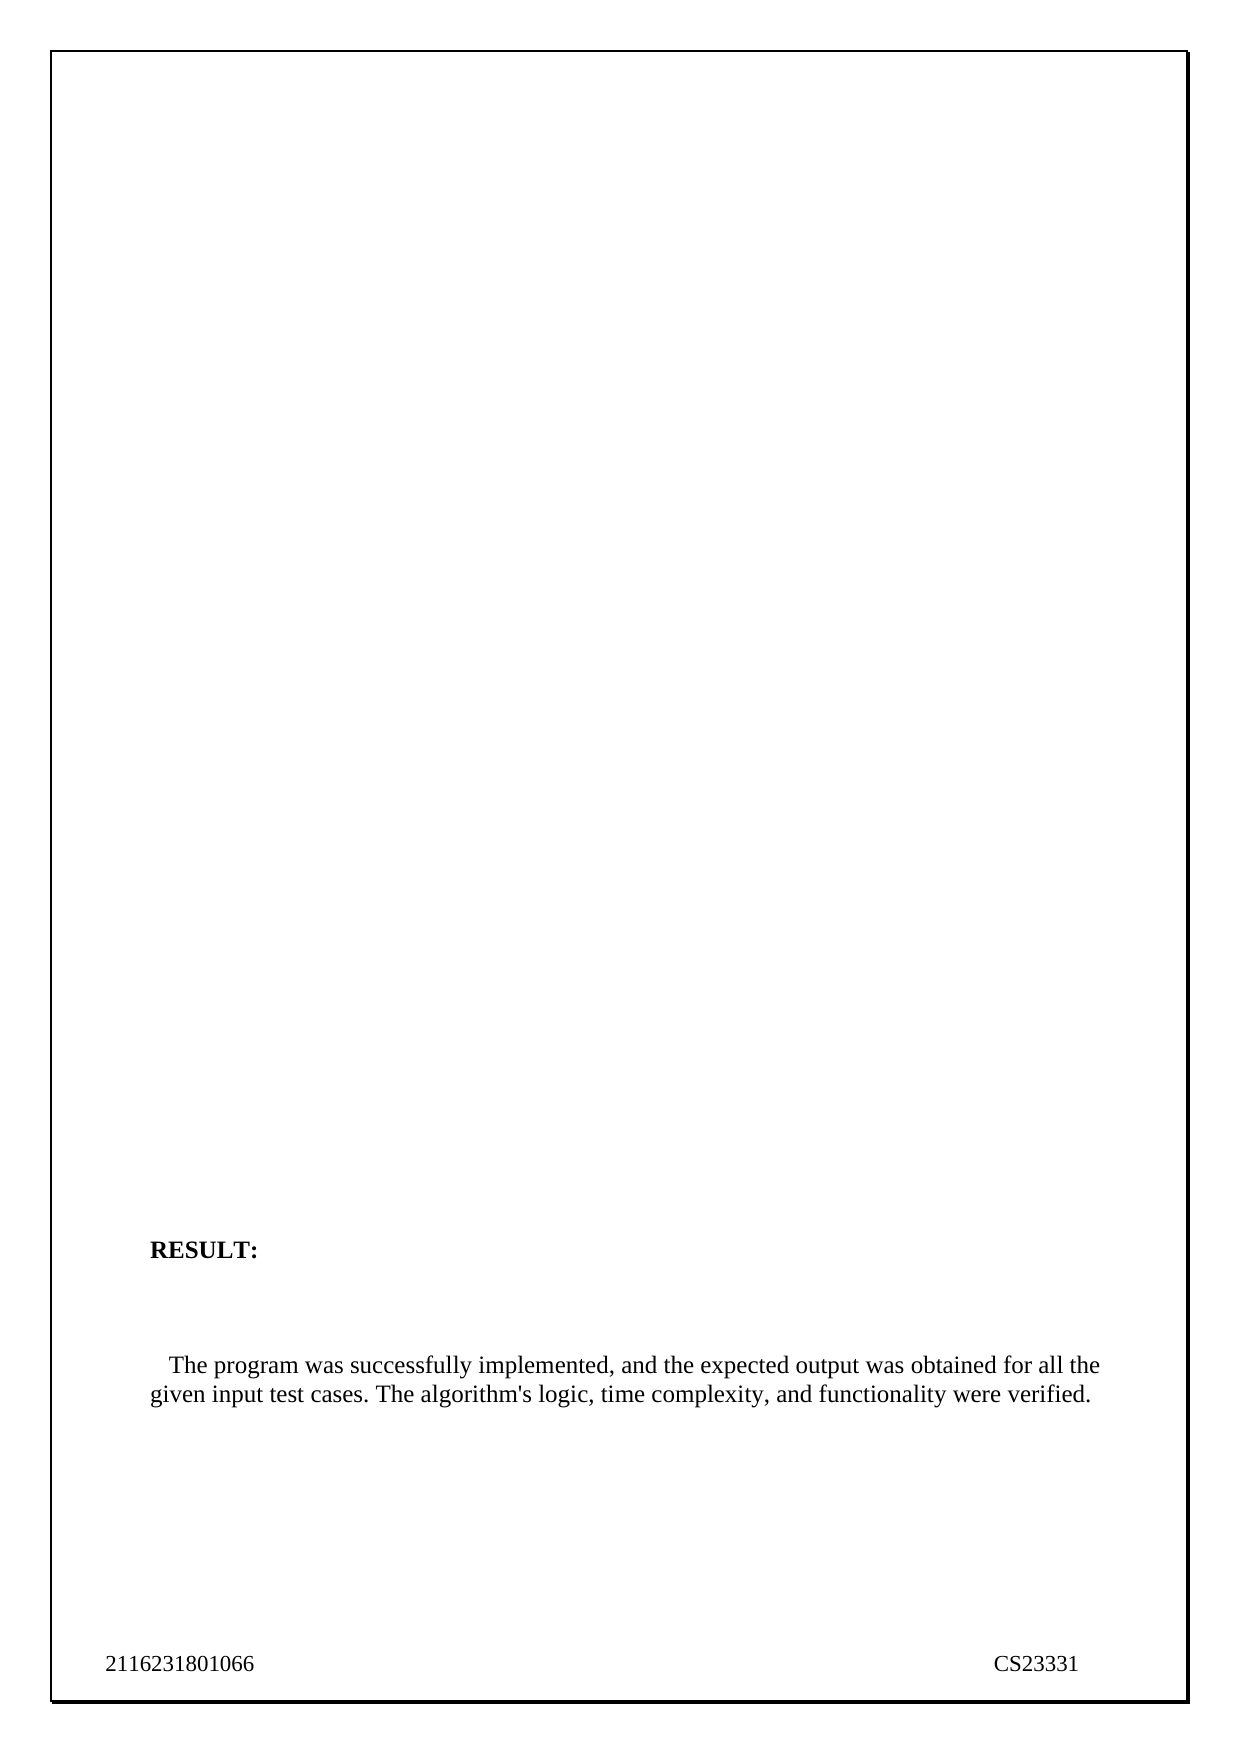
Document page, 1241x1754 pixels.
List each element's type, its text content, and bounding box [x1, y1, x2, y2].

text RESULT: [150, 1235, 1153, 1264]
text The program was successfully implemented, and the expected output was obtained for all the given input test cases. The algorithm's logic, time complexity, and functionality were verified. [150, 1350, 1153, 1408]
